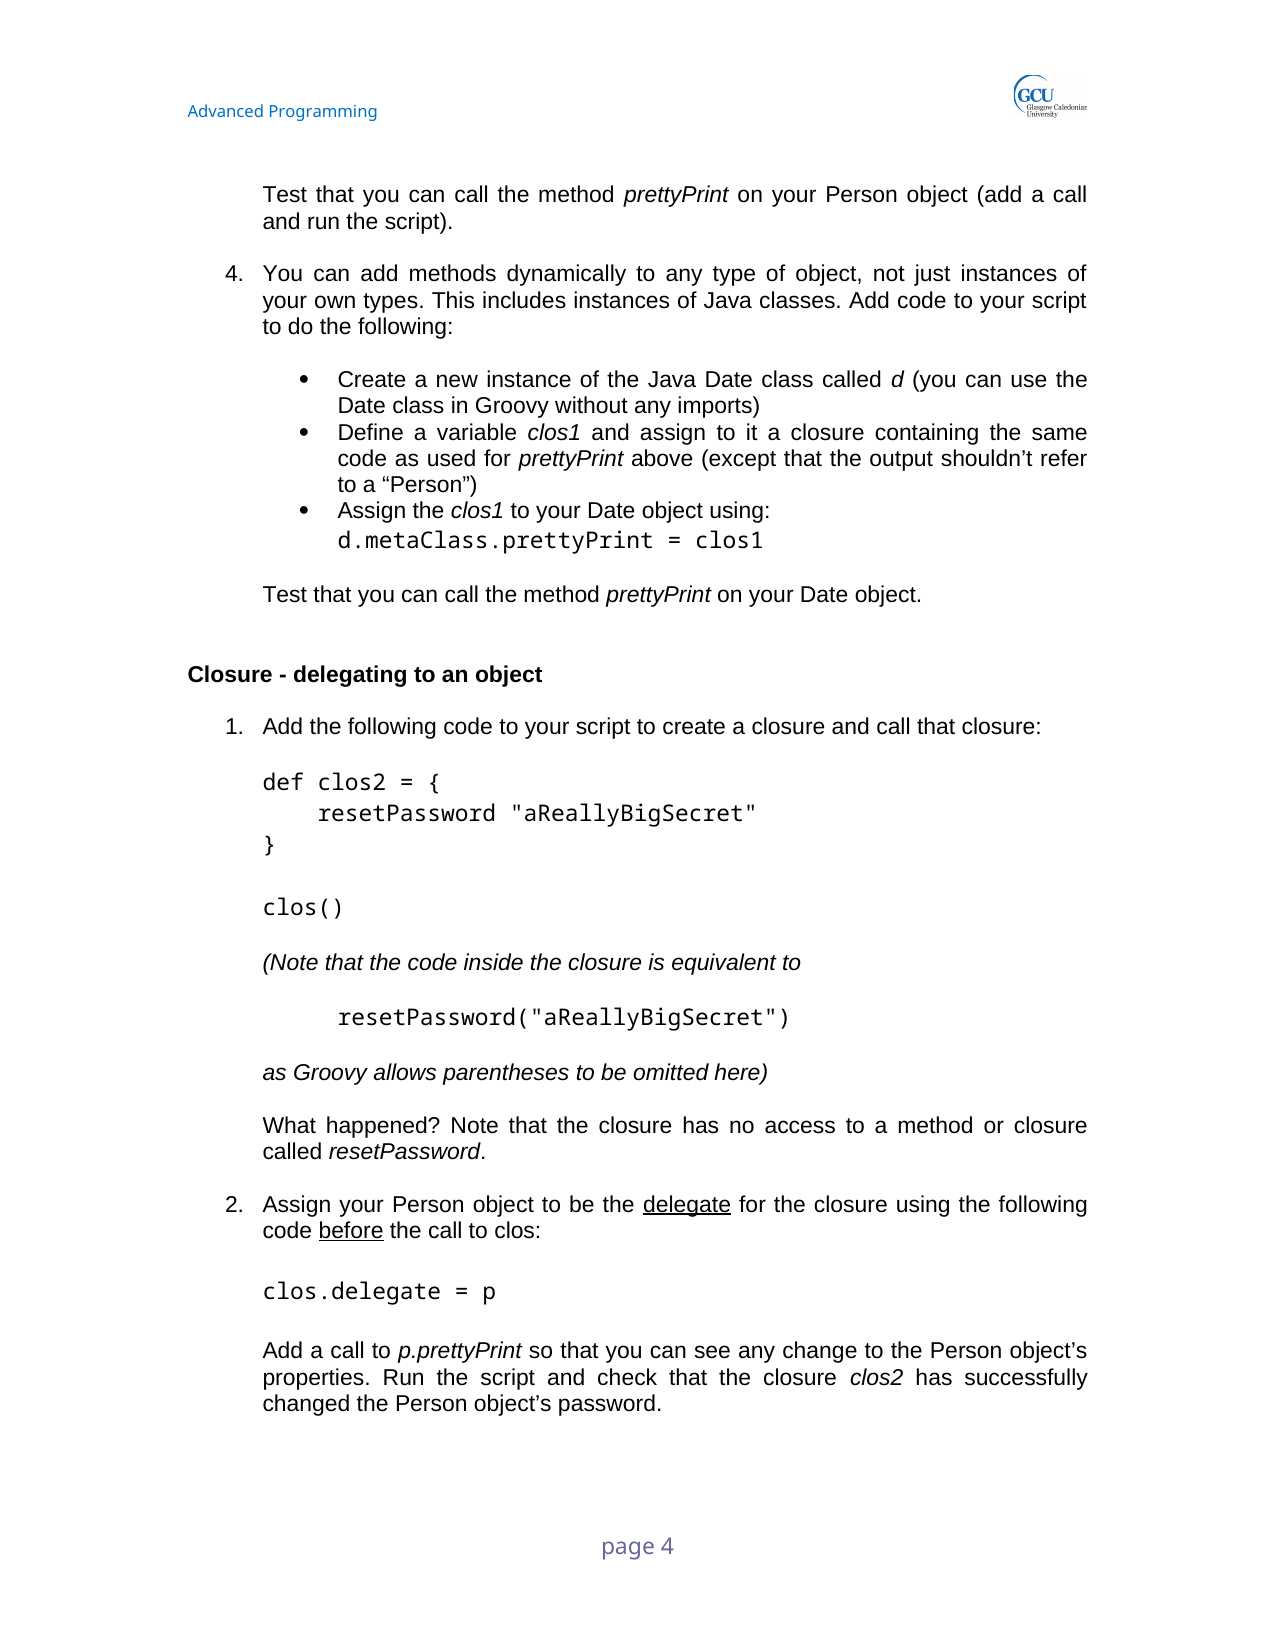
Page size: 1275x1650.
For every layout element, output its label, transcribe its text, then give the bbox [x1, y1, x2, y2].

text What happened? Note that the closure has no access to a method or closure called resetPassword. [262, 1112, 1088, 1164]
text Closure - delegating to an object [187, 661, 1088, 687]
text Test that you can call the method prettyPrint on your Date object. [262, 581, 1088, 608]
text Test that you can call the method prettyPrint on your Person object (add a call and run the script). [262, 181, 1088, 234]
text resetPassword("aReallyBigSecret") [337, 1001, 1088, 1032]
text def clos2 = { resetPassword "aReallyBigSecret" } [262, 766, 1088, 860]
list Define a variable clos1 and assign to it a closure containing the same code as used for prettyPrint above (except that the output shouldn’t refer to a “Person”) [300, 418, 1088, 497]
list You can add methods dynamically to any type of object, not just instances of your own types. This includes instances of Java classes. Add code to your script to do the following: [225, 260, 1088, 339]
list Assign the clos1 to your Date object using: [300, 497, 1088, 524]
text as Groovy allows parentheses to be omitted here) [262, 1032, 1088, 1085]
picture [1013, 75, 1088, 118]
text d.metaClass.prettyPrint = clos1 [337, 524, 1088, 555]
list Create a new instance of the Java Date class called d (you can use the Date class in Groovy without any imports) [300, 366, 1088, 418]
text clos() [262, 891, 1088, 922]
text clos.delegate = p [262, 1274, 1088, 1306]
list Add the following code to your script to create a closure and call that closure: [225, 713, 1088, 739]
text Add a call to p.prettyPrint so that you can see any change to the Person object’s properties. Run the script and check that the closure clos2 has successfully changed the Person object’s password. [262, 1337, 1088, 1416]
text (Note that the code inside the closure is equivalent to [262, 948, 1088, 975]
list Assign your Person object to be the delegate for the closure using the following code before the call to clos: [225, 1191, 1088, 1243]
